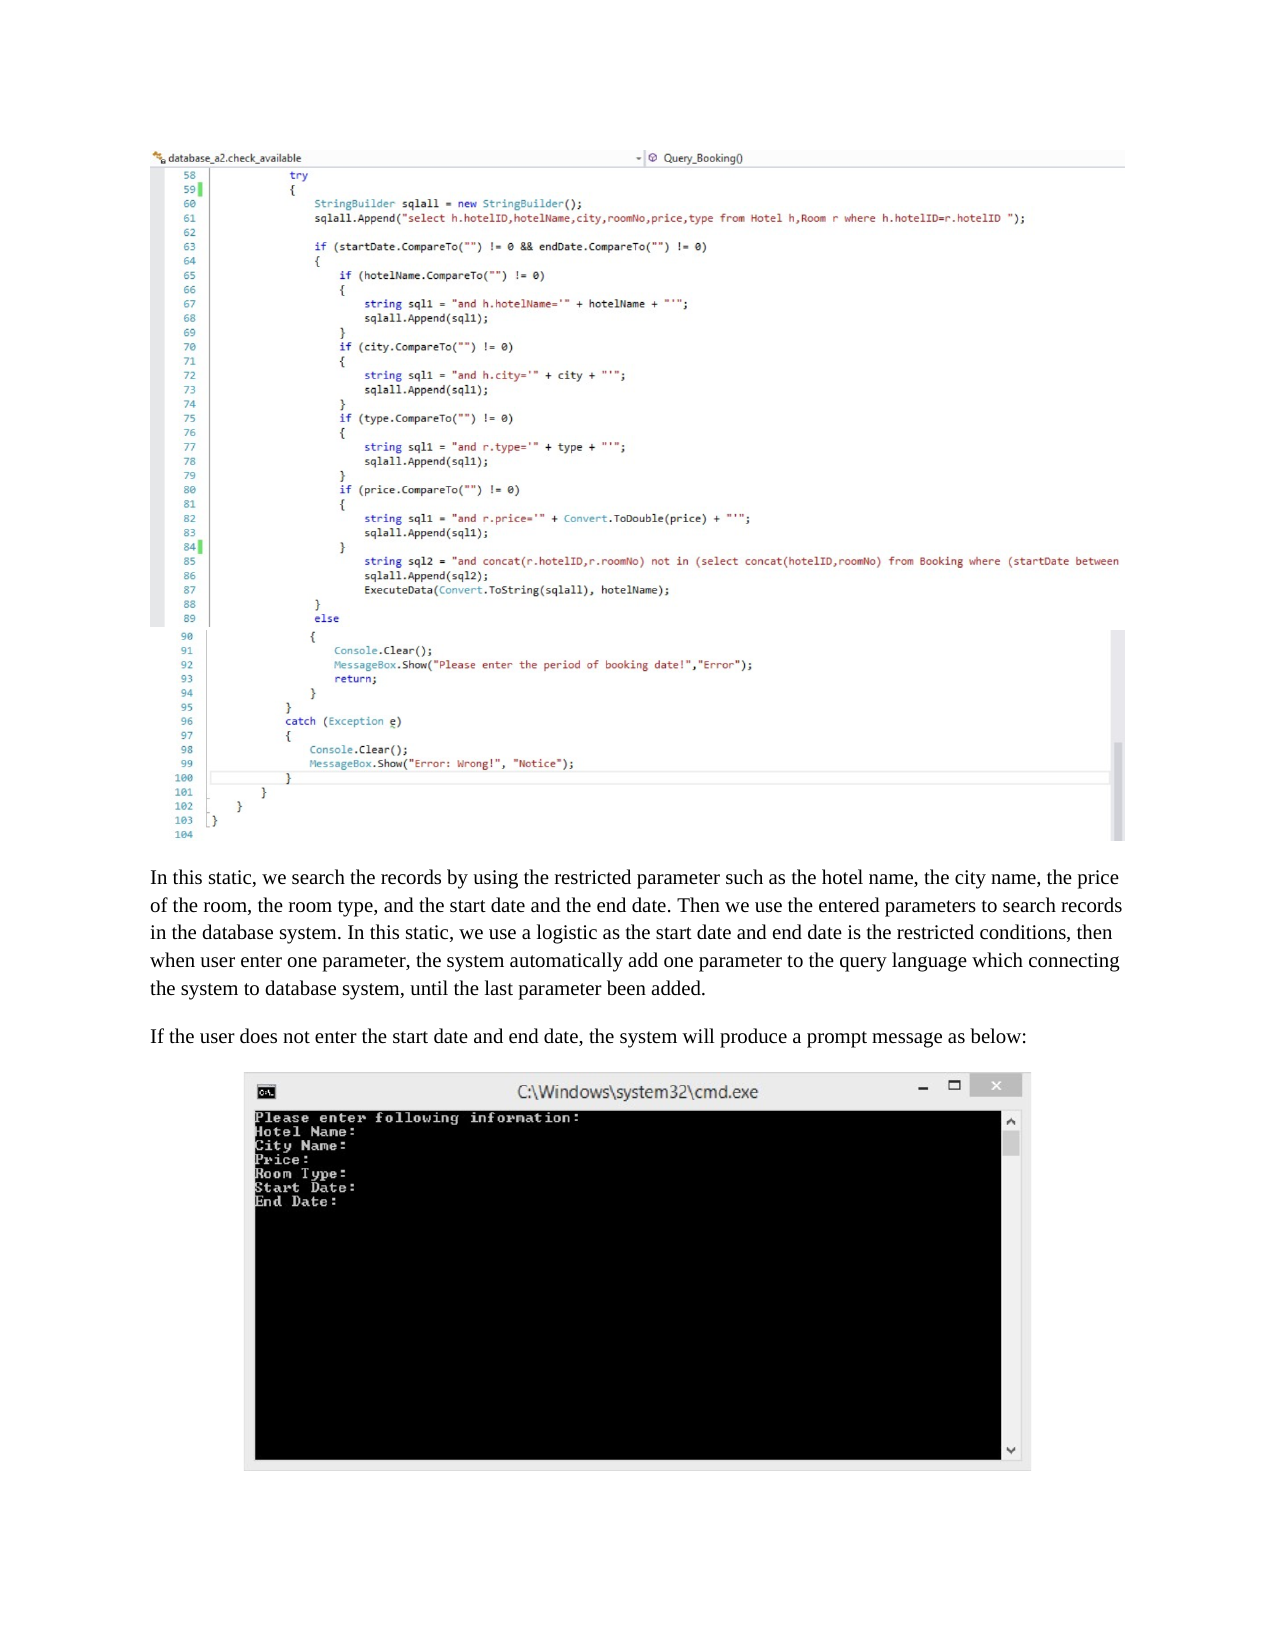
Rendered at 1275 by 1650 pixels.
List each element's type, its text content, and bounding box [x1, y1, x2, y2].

picture [150, 150, 1125, 627]
text In this static, we search the records by using the restricted parameter such as the hotel name, the city name, the price of the room, the room type, and the start date and the end date. Then we use the entered parameters to search records in the database system. In this static, we use a logistic as the start date and end date is the restricted conditions, then when user enter one parameter, the system automatically add one parameter to the query language which connecting the system to database system, until the last parameter been added. [150, 865, 1125, 999]
picture [162, 630, 1125, 841]
text If the user does not enter the start date and end date, the system will produce a prompt message as below: [150, 1024, 1125, 1048]
picture [243, 1072, 1032, 1471]
